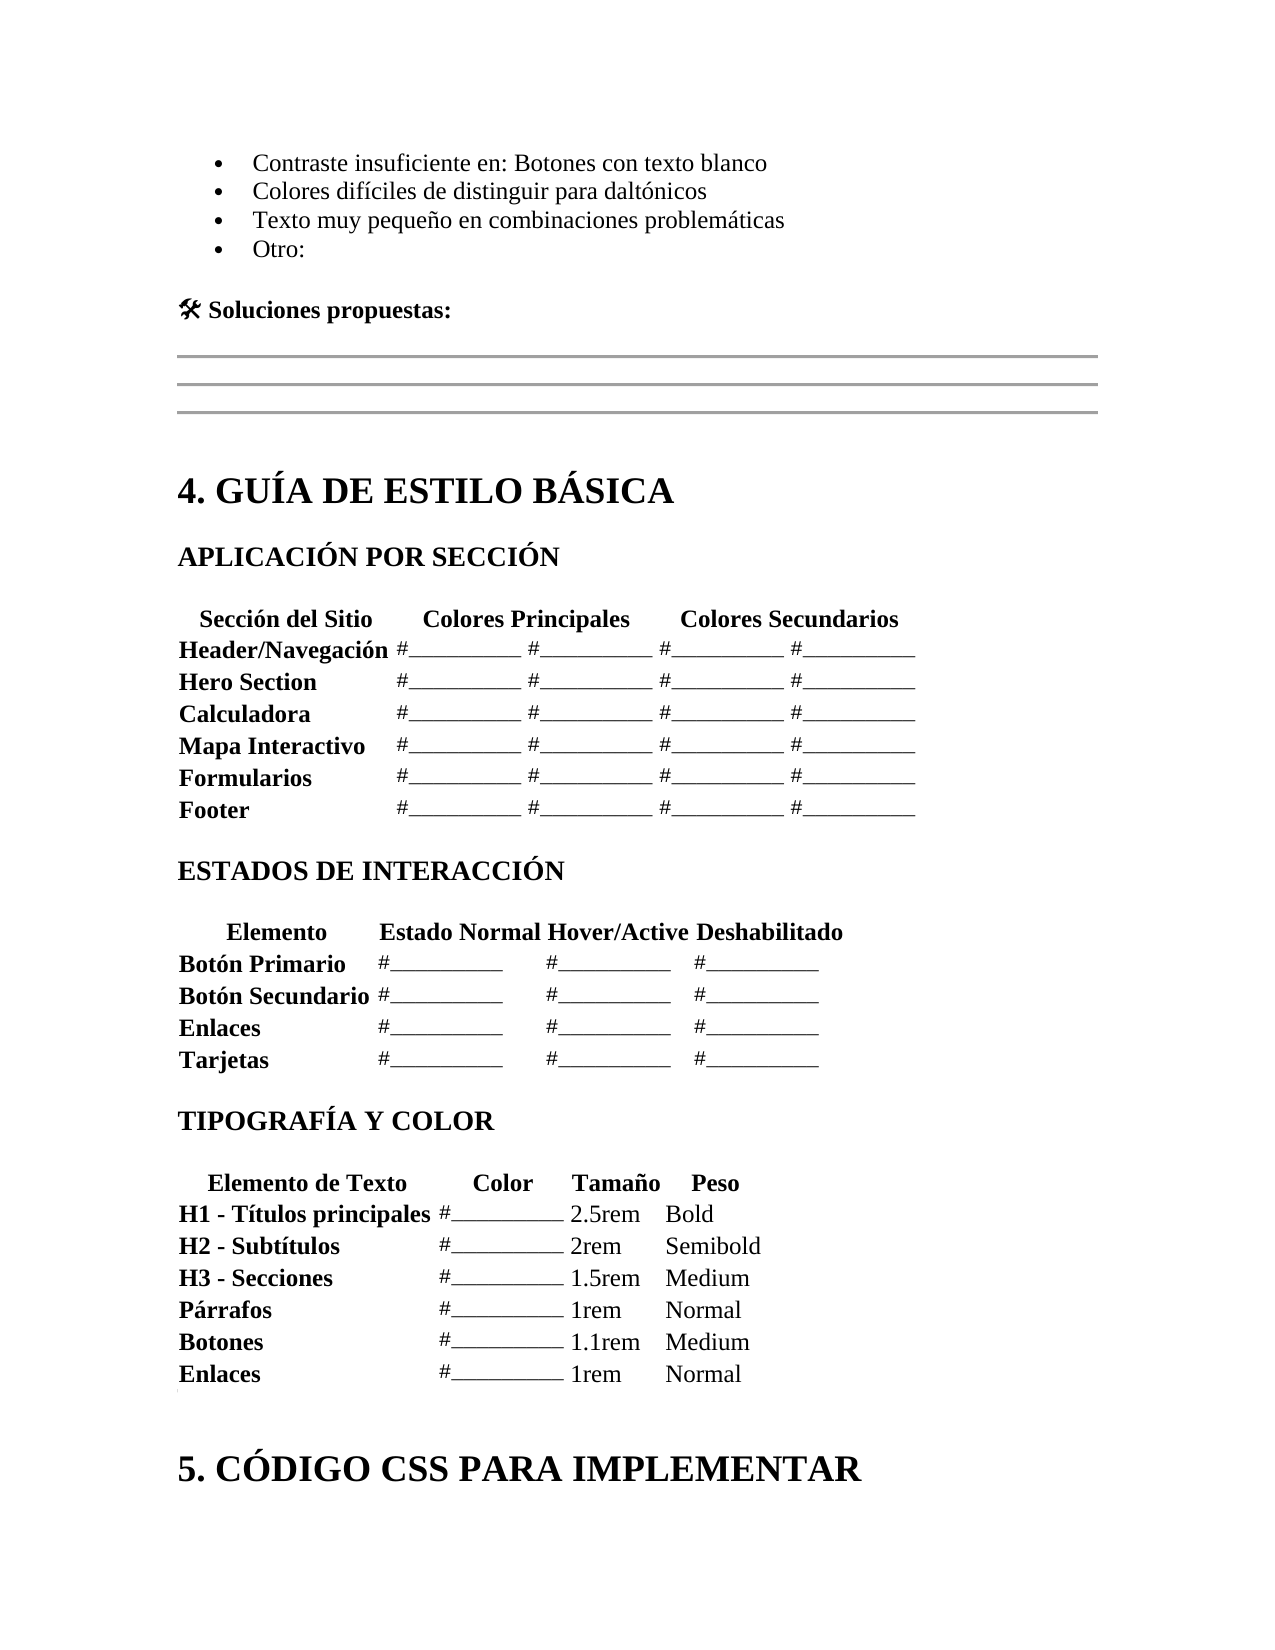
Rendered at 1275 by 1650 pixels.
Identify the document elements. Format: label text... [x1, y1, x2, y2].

table_cell Footer [177, 793, 394, 825]
table_cell #_________ #_________ [657, 634, 921, 666]
table_cell Medium [664, 1262, 767, 1293]
table_cell #_________ [437, 1357, 568, 1389]
table_cell 1.1rem [569, 1325, 664, 1357]
table_cell Header/Navegación [177, 634, 394, 666]
table_cell #_________ [376, 1012, 544, 1043]
table_cell #_________ #_________ [657, 761, 921, 793]
table_header Estado Normal [376, 916, 544, 948]
table_cell H2 - Subtítulos [177, 1230, 437, 1262]
table_cell Mapa Interactivo [177, 730, 394, 761]
table_cell #_________ #_________ [395, 761, 657, 793]
text 🛠️ Soluciones propuestas: [177, 292, 1098, 326]
list Texto muy pequeño en combinaciones problemáticas [215, 205, 1098, 234]
table_header Peso [664, 1166, 767, 1198]
table_cell Hero Section [177, 666, 394, 698]
table_cell Calculadora [177, 698, 394, 729]
table_cell 2rem [569, 1230, 664, 1262]
table_header Colores Secundarios [657, 602, 921, 634]
table_cell #_________ #_________ [657, 730, 921, 761]
table_cell #_________ [692, 1044, 847, 1075]
table_cell H3 - Secciones [177, 1262, 437, 1293]
table_cell #_________ [544, 980, 692, 1012]
table_cell #_________ #_________ [657, 666, 921, 698]
table_cell #_________ [437, 1294, 568, 1325]
table_cell Bold [664, 1198, 767, 1230]
table_cell #_________ #_________ [395, 634, 657, 666]
table_header Hover/Active [544, 916, 692, 948]
table_header Elemento [177, 916, 376, 948]
table_cell 1rem [569, 1294, 664, 1325]
table_cell Medium [664, 1325, 767, 1357]
list Contraste insuficiente en: Botones con texto blanco [215, 148, 1098, 176]
table_cell #_________ [437, 1262, 568, 1293]
table_cell #_________ [437, 1198, 568, 1230]
table_cell Formularios [177, 761, 394, 793]
table_cell #_________ #_________ [395, 698, 657, 729]
table_cell #_________ #_________ [395, 793, 657, 825]
list Otro: [215, 234, 1098, 263]
table_cell #_________ [544, 1044, 692, 1075]
table_header Tamaño [569, 1166, 664, 1198]
table_cell #_________ [376, 948, 544, 980]
table_cell Enlaces [177, 1012, 376, 1043]
table_cell Párrafos [177, 1294, 437, 1325]
table_cell #_________ [544, 1012, 692, 1043]
table_cell 1rem [569, 1357, 664, 1389]
table_cell Normal [664, 1357, 767, 1389]
table_header Elemento de Texto [177, 1166, 437, 1198]
table_cell #_________ [376, 980, 544, 1012]
text 5. CÓDIGO CSS PARA IMPLEMENTAR [177, 1446, 1098, 1489]
table_cell Semibold [664, 1230, 767, 1262]
table_cell #_________ [437, 1230, 568, 1262]
table_cell #_________ [376, 1044, 544, 1075]
list Colores difíciles de distinguir para daltónicos [215, 176, 1098, 205]
table_cell #_________ [692, 1012, 847, 1043]
table_header Sección del Sitio [177, 602, 394, 634]
text ESTADOS DE INTERACCIÓN [177, 854, 1098, 887]
table_cell Normal [664, 1294, 767, 1325]
table_cell Tarjetas [177, 1044, 376, 1075]
table_cell #_________ [437, 1325, 568, 1357]
text TIPOGRAFÍA Y COLOR [177, 1104, 1098, 1137]
table_cell #_________ [544, 948, 692, 980]
text 4. GUÍA DE ESTILO BÁSICA [177, 468, 1098, 511]
table_cell Enlaces [177, 1357, 437, 1389]
table_cell 1.5rem [569, 1262, 664, 1293]
text APLICACIÓN POR SECCIÓN [177, 541, 1098, 573]
table_cell #_________ #_________ [657, 698, 921, 729]
table_cell Botón Secundario [177, 980, 376, 1012]
table_header Deshabilitado [692, 916, 847, 948]
table_cell #_________ [692, 980, 847, 1012]
table_cell Botón Primario [177, 948, 376, 980]
table_cell #_________ #_________ [395, 730, 657, 761]
table_cell Botones [177, 1325, 437, 1357]
table_cell H1 - Títulos principales [177, 1198, 437, 1230]
table_cell 2.5rem [569, 1198, 664, 1230]
table_cell #_________ #_________ [395, 666, 657, 698]
table_header Colores Principales [395, 602, 657, 634]
table_cell #_________ #_________ [657, 793, 921, 825]
table_header Color [437, 1166, 568, 1198]
table_cell #_________ [692, 948, 847, 980]
